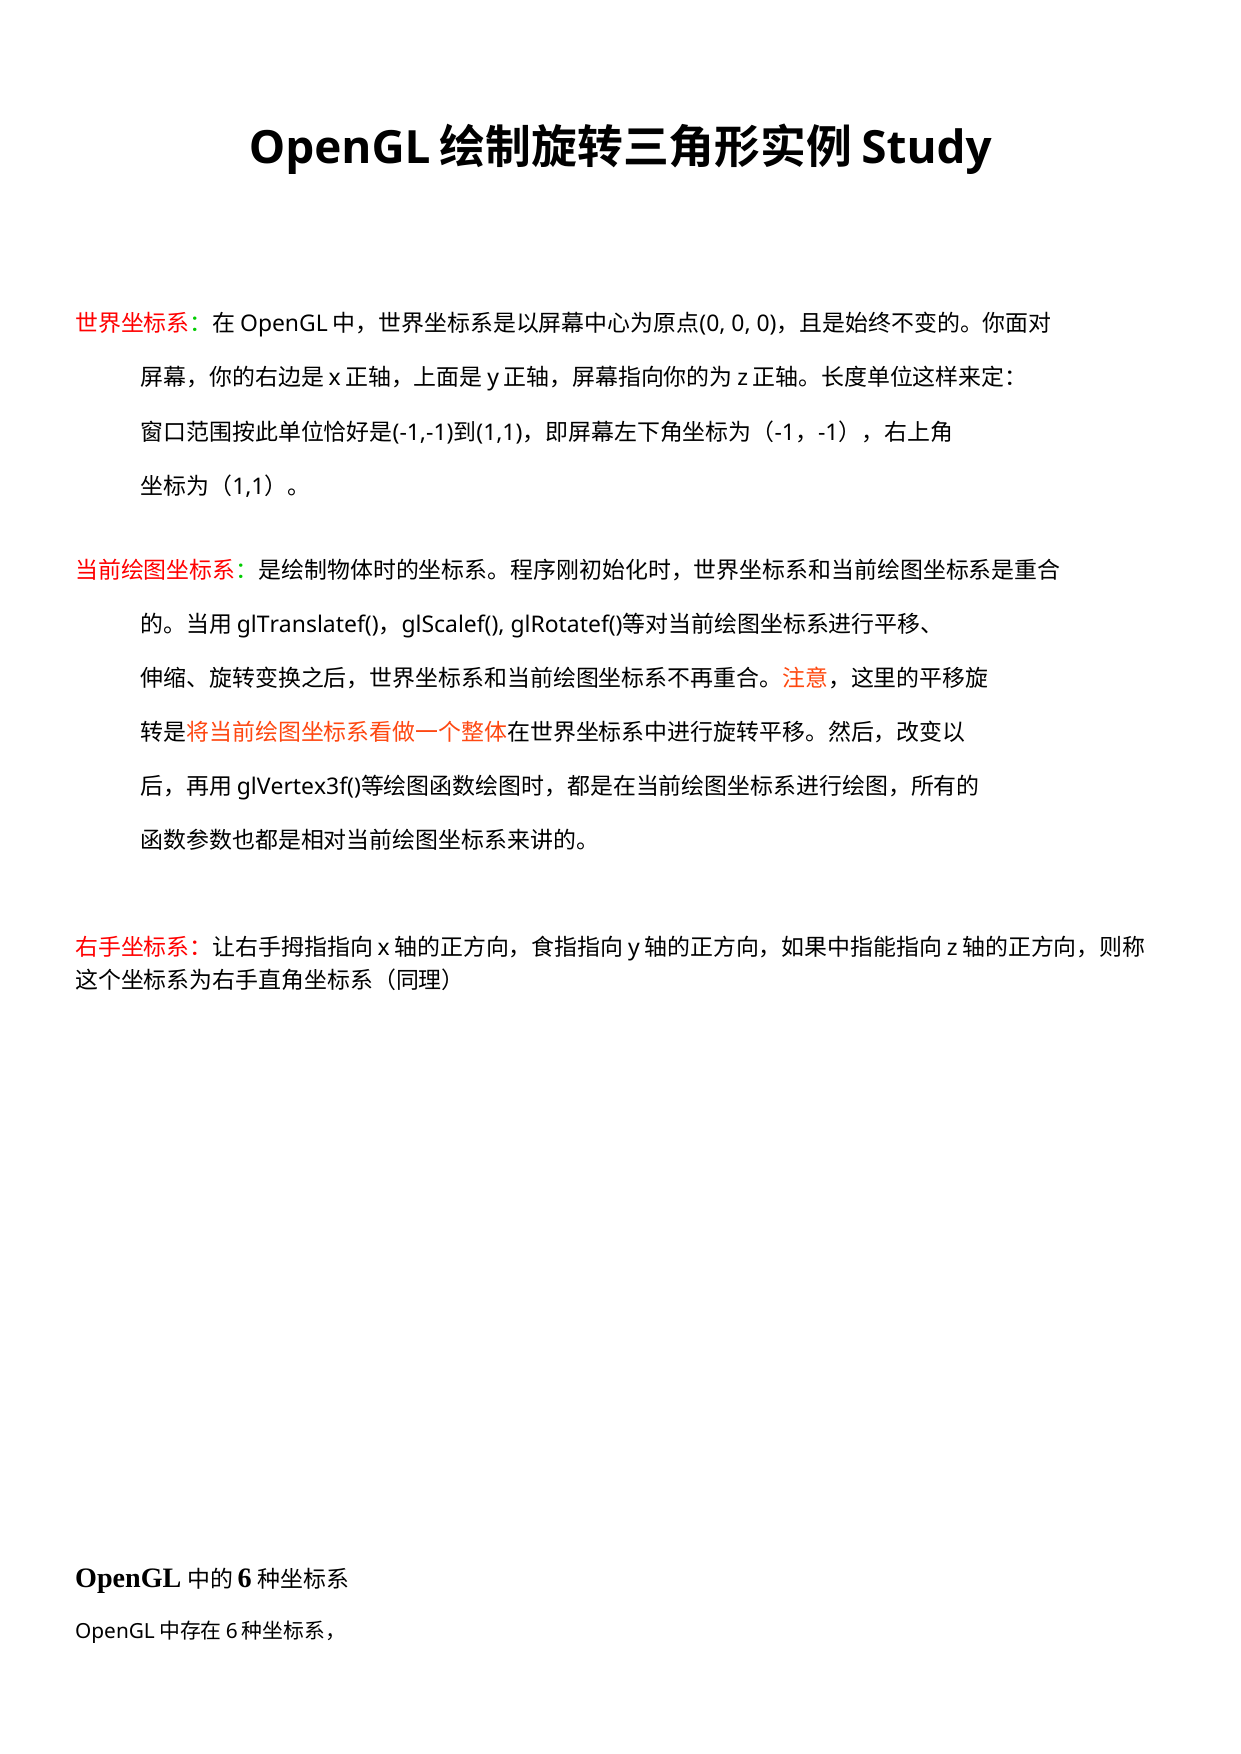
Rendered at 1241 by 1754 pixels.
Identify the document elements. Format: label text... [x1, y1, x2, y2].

text 转是将当前绘图坐标系看做一个整体在世界坐标系中进行旋转平移。然后，改变以 [75, 714, 1165, 747]
text 函数参数也都是相对当前绘图坐标系来讲的。 [75, 822, 1165, 856]
text 世界坐标系：在OpenGL中，世界坐标系是以屏幕中心为原点(0, 0, 0)，且是始终不变的。你面对 [75, 305, 1165, 338]
text 右手坐标系：让右手拇指指向x轴的正方向，食指指向y轴的正方向，如果中指能指向z轴的正方向，则称这个坐标系为右手直角坐标系（同理） [75, 928, 1165, 995]
text 当前绘图坐标系：是绘制物体时的坐标系。程序刚初始化时，世界坐标系和当前绘图坐标系是重合 [75, 552, 1165, 585]
text OpenGL中存在6种坐标系， [75, 1615, 1165, 1645]
text 坐标为（1,1）。 [75, 468, 1165, 501]
subtitle OpenGL绘制旋转三角形实例Study [75, 110, 1165, 177]
text 窗口范围按此单位恰好是(-1,-1)到(1,1)，即屏幕左下角坐标为（-1，-1），右上角 [75, 413, 1165, 447]
text 屏幕，你的右边是x正轴，上面是y正轴，屏幕指向你的为z正轴。长度单位这样来定： [75, 359, 1165, 393]
text OpenGL中的6种坐标系 [75, 1561, 1165, 1594]
text 的。当用glTranslatef()，glScalef(), glRotatef()等对当前绘图坐标系进行平移、 [75, 606, 1165, 639]
text 伸缩、旋转变换之后，世界坐标系和当前绘图坐标系不再重合。注意，这里的平移旋 [75, 660, 1165, 693]
text 后，再用glVertex3f()等绘图函数绘图时，都是在当前绘图坐标系进行绘图，所有的 [75, 768, 1165, 801]
